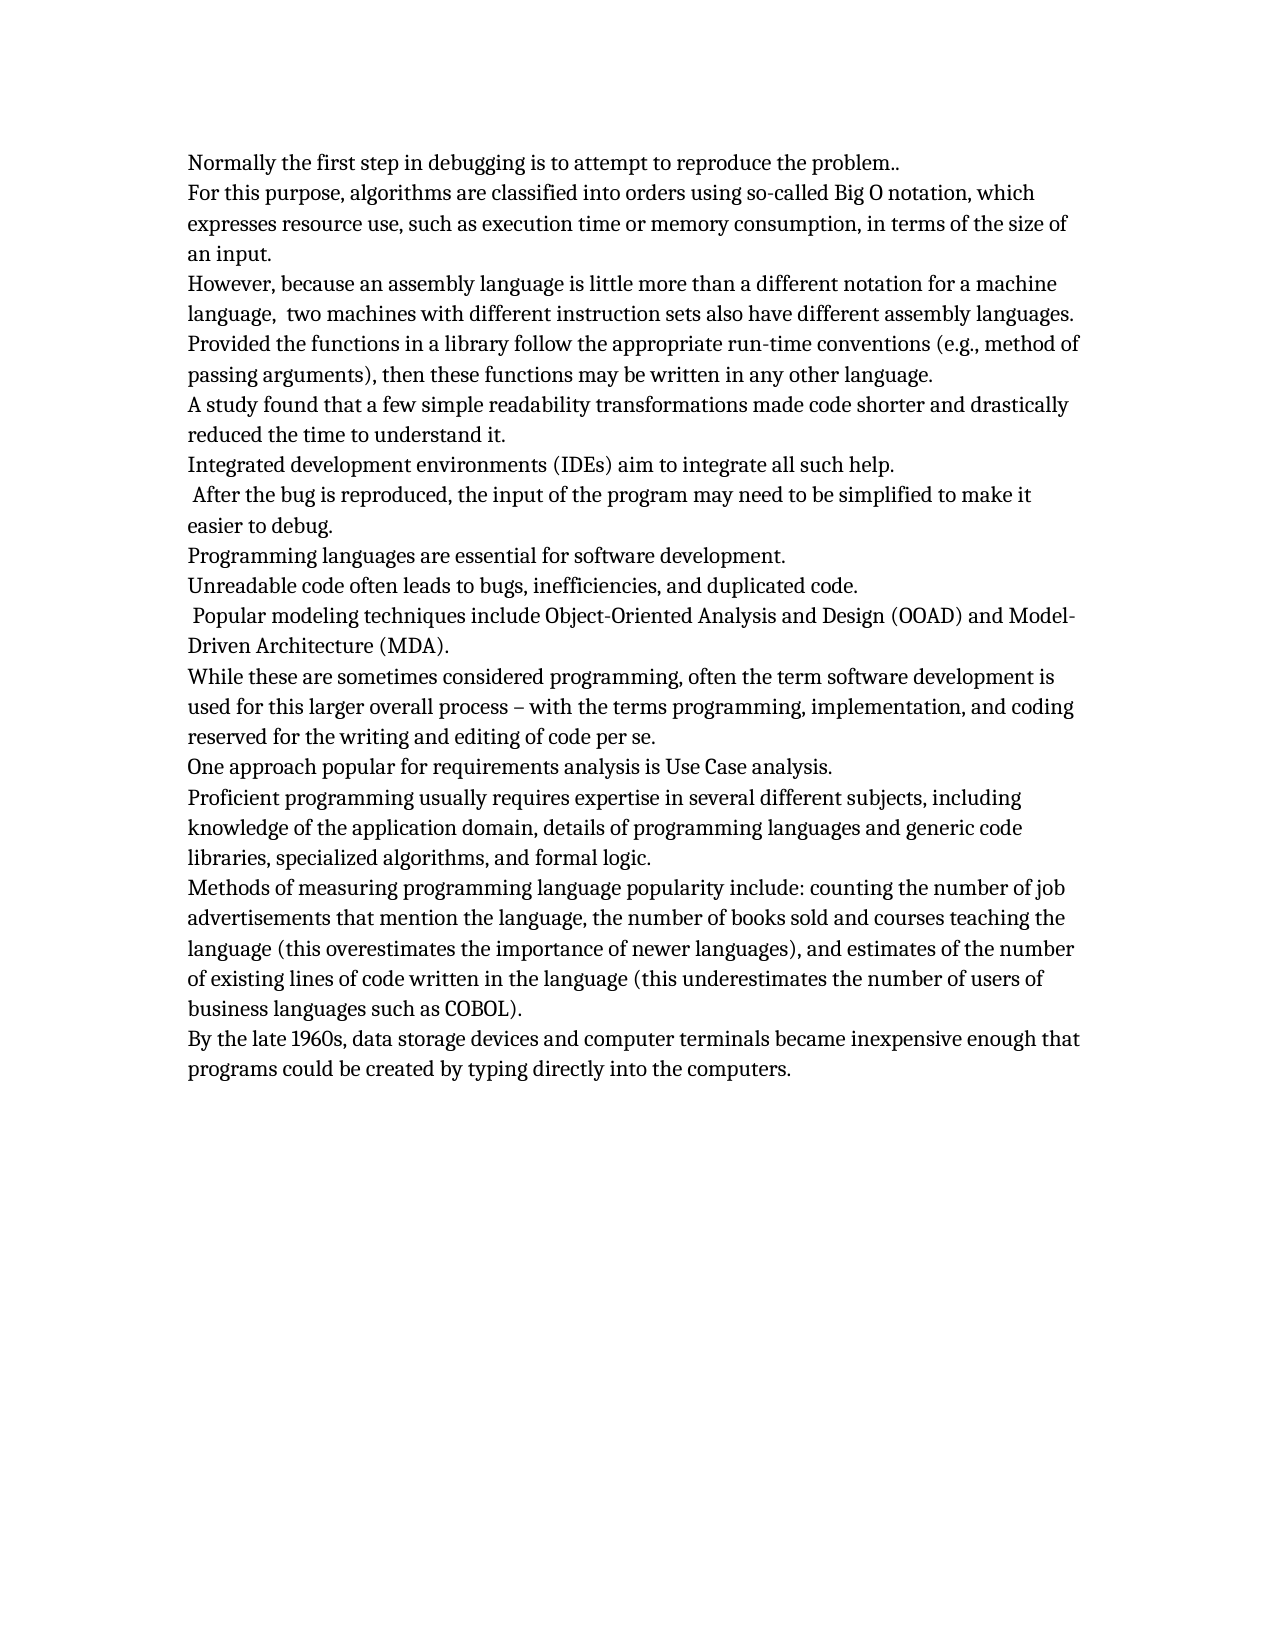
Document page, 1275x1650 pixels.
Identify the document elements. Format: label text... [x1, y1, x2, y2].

text Normally the first step in debugging is to attempt to reproduce the problem.. For this purpose, algorithms are classified into orders using so-called Big O notation, which expresses resource use, such as execution time or memory consumption, in terms of the size of an input. However, because an assembly language is little more than a different notation for a machine language, two machines with different instruction sets also have different assembly languages. Provided the functions in a library follow the appropriate run-time conventions (e.g., method of passing arguments), then these functions may be written in any other language. A study found that a few simple readability transformations made code shorter and drastically reduced the time to understand it. Integrated development environments (IDEs) aim to integrate all such help. After the bug is reproduced, the input of the program may need to be simplified to make it easier to debug. Programming languages are essential for software development. Unreadable code often leads to bugs, inefficiencies, and duplicated code. Popular modeling techniques include Object-Oriented Analysis and Design (OOAD) and Model-Driven Architecture (MDA). While these are sometimes considered programming, often the term software development is used for this larger overall process – with the terms programming, implementation, and coding reserved for the writing and editing of code per se. One approach popular for requirements analysis is Use Case analysis. Proficient programming usually requires expertise in several different subjects, including knowledge of the application domain, details of programming languages and generic code libraries, specialized algorithms, and formal logic. Methods of measuring programming language popularity include: counting the number of job advertisements that mention the language, the number of books sold and courses teaching the language (this overestimates the importance of newer languages), and estimates of the number of existing lines of code written in the language (this underestimates the number of users of business languages such as COBOL). By the late 1960s, data storage devices and computer terminals became inexpensive enough that programs could be created by typing directly into the computers. [187, 150, 1087, 1083]
